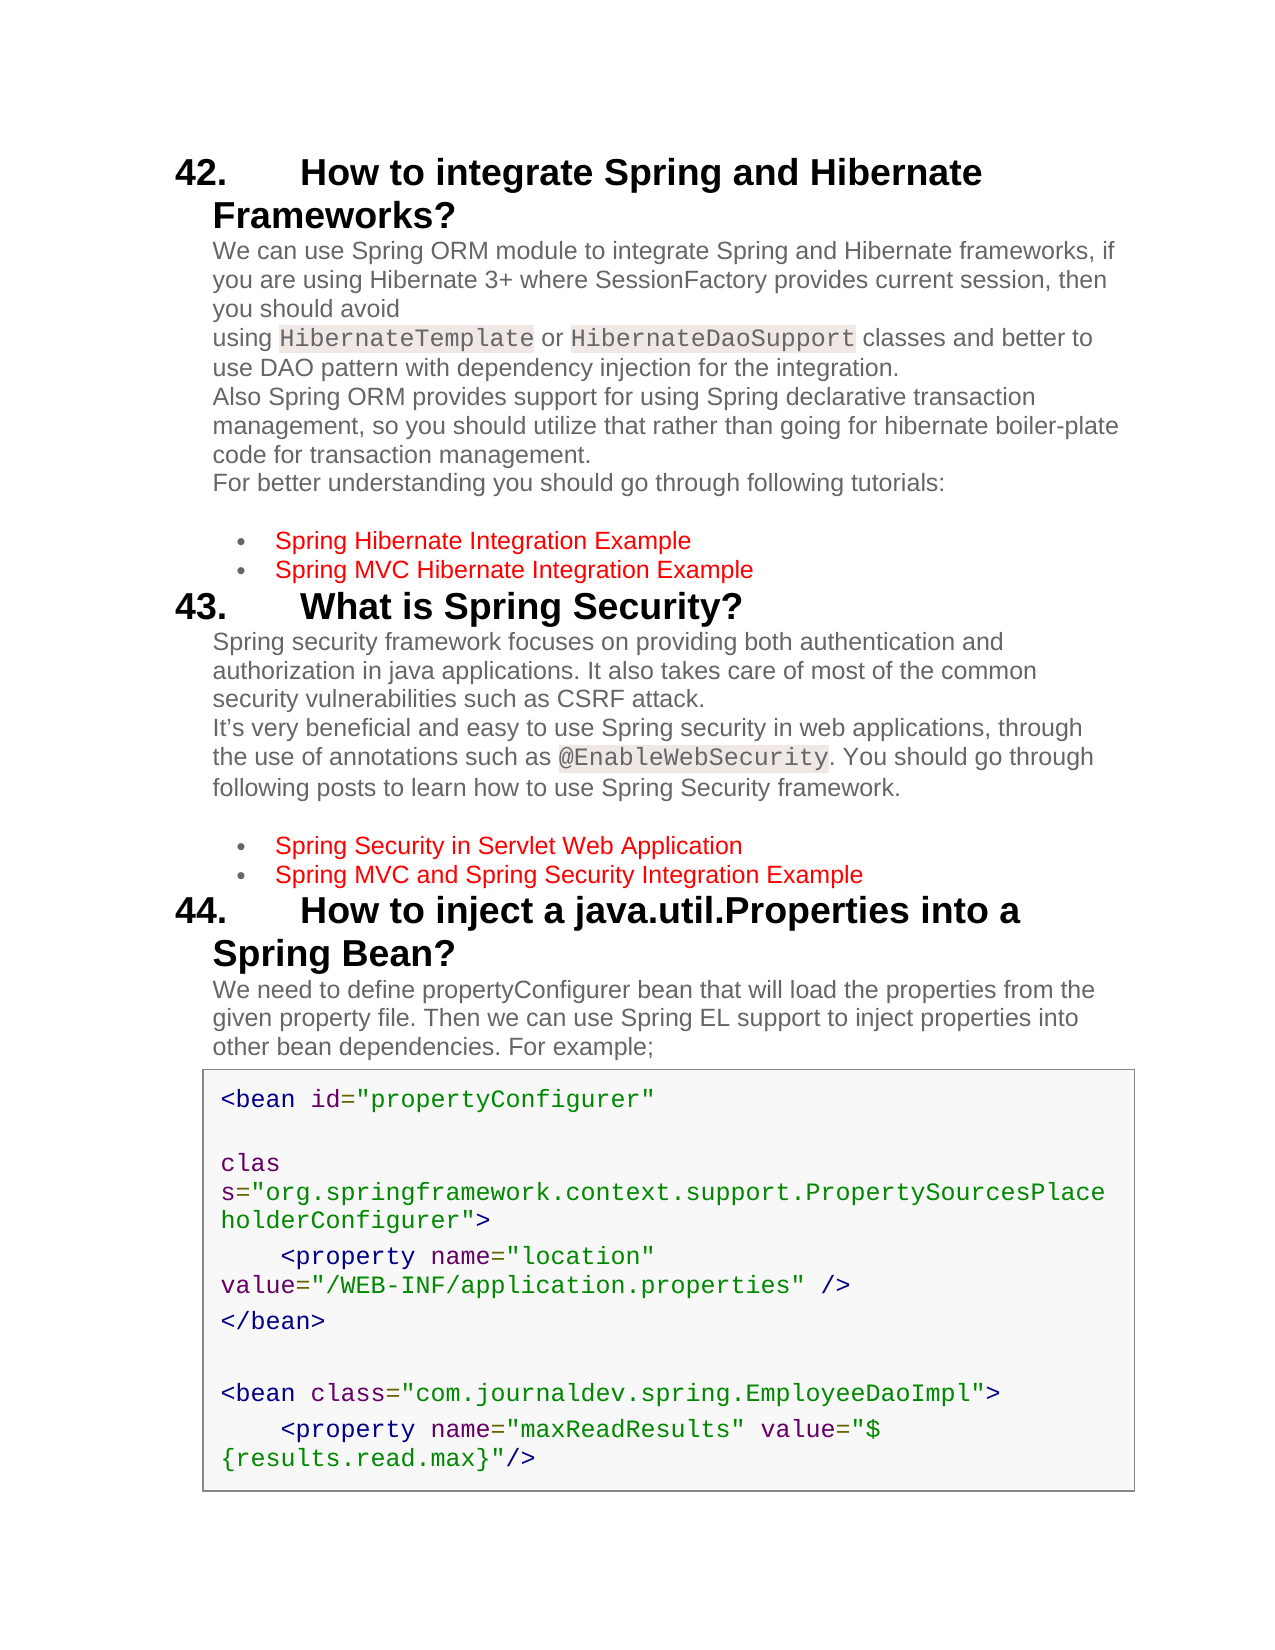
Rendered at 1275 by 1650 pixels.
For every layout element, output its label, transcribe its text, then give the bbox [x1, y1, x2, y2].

text It’s very beneficial and easy to use Spring security in web applications, through the use of annotations such as @EnableWebSecurity. You should go through following posts to learn how to use Spring Security framework. [212, 713, 1125, 802]
list What is Spring Security? [175, 584, 1125, 627]
list Spring Security in Servlet Web Application [237, 831, 1125, 859]
list How to integrate Spring and Hibernate Frameworks? [175, 150, 1125, 236]
text For better understanding you should go through following tutorials: [212, 468, 1125, 497]
text Also Spring ORM provides support for using Spring declarative transaction management, so you should utilize that rather than going for hibernate boiler-plate code for transaction management. [212, 382, 1125, 468]
list How to inject a java.util.Properties into a Spring Bean? [175, 888, 1125, 974]
text <bean class="com.journaldev.spring.EmployeeDaoImpl"> [204, 1362, 1134, 1398]
text <property name="location" value="/WEB-INF/application.properties" /> [204, 1226, 1134, 1290]
list Spring MVC Hibernate Integration Example [237, 555, 1125, 584]
text </bean> [204, 1290, 1134, 1326]
text We can use Spring ORM module to integrate Spring and Hibernate frameworks, if you are using Hibernate 3+ where SessionFactory provides current session, then you should avoid using HibernateTemplate or HibernateDaoSupport classes and better to use DAO pattern with dependency injection for the integration. [212, 236, 1125, 382]
list Spring MVC and Spring Security Integration Example [237, 859, 1125, 888]
text We need to define propertyConfigurer bean that will load the properties from the given property file. Then we can use Spring EL support to inject properties into other bean dependencies. For example; [212, 974, 1125, 1061]
list Spring Hibernate Integration Example [237, 526, 1125, 555]
text <bean id="propertyConfigurer" [204, 1070, 1134, 1105]
text class="org.springframework.context.support.PropertySourcesPlaceholderConfigurer"> [204, 1105, 1134, 1226]
text Spring security framework focuses on providing both authentication and authorization in java applications. It also takes care of most of the common security vulnerabilities such as CSRF attack. [212, 627, 1125, 713]
text <property name="maxReadResults" value="${results.read.max}"/> [204, 1398, 1134, 1490]
